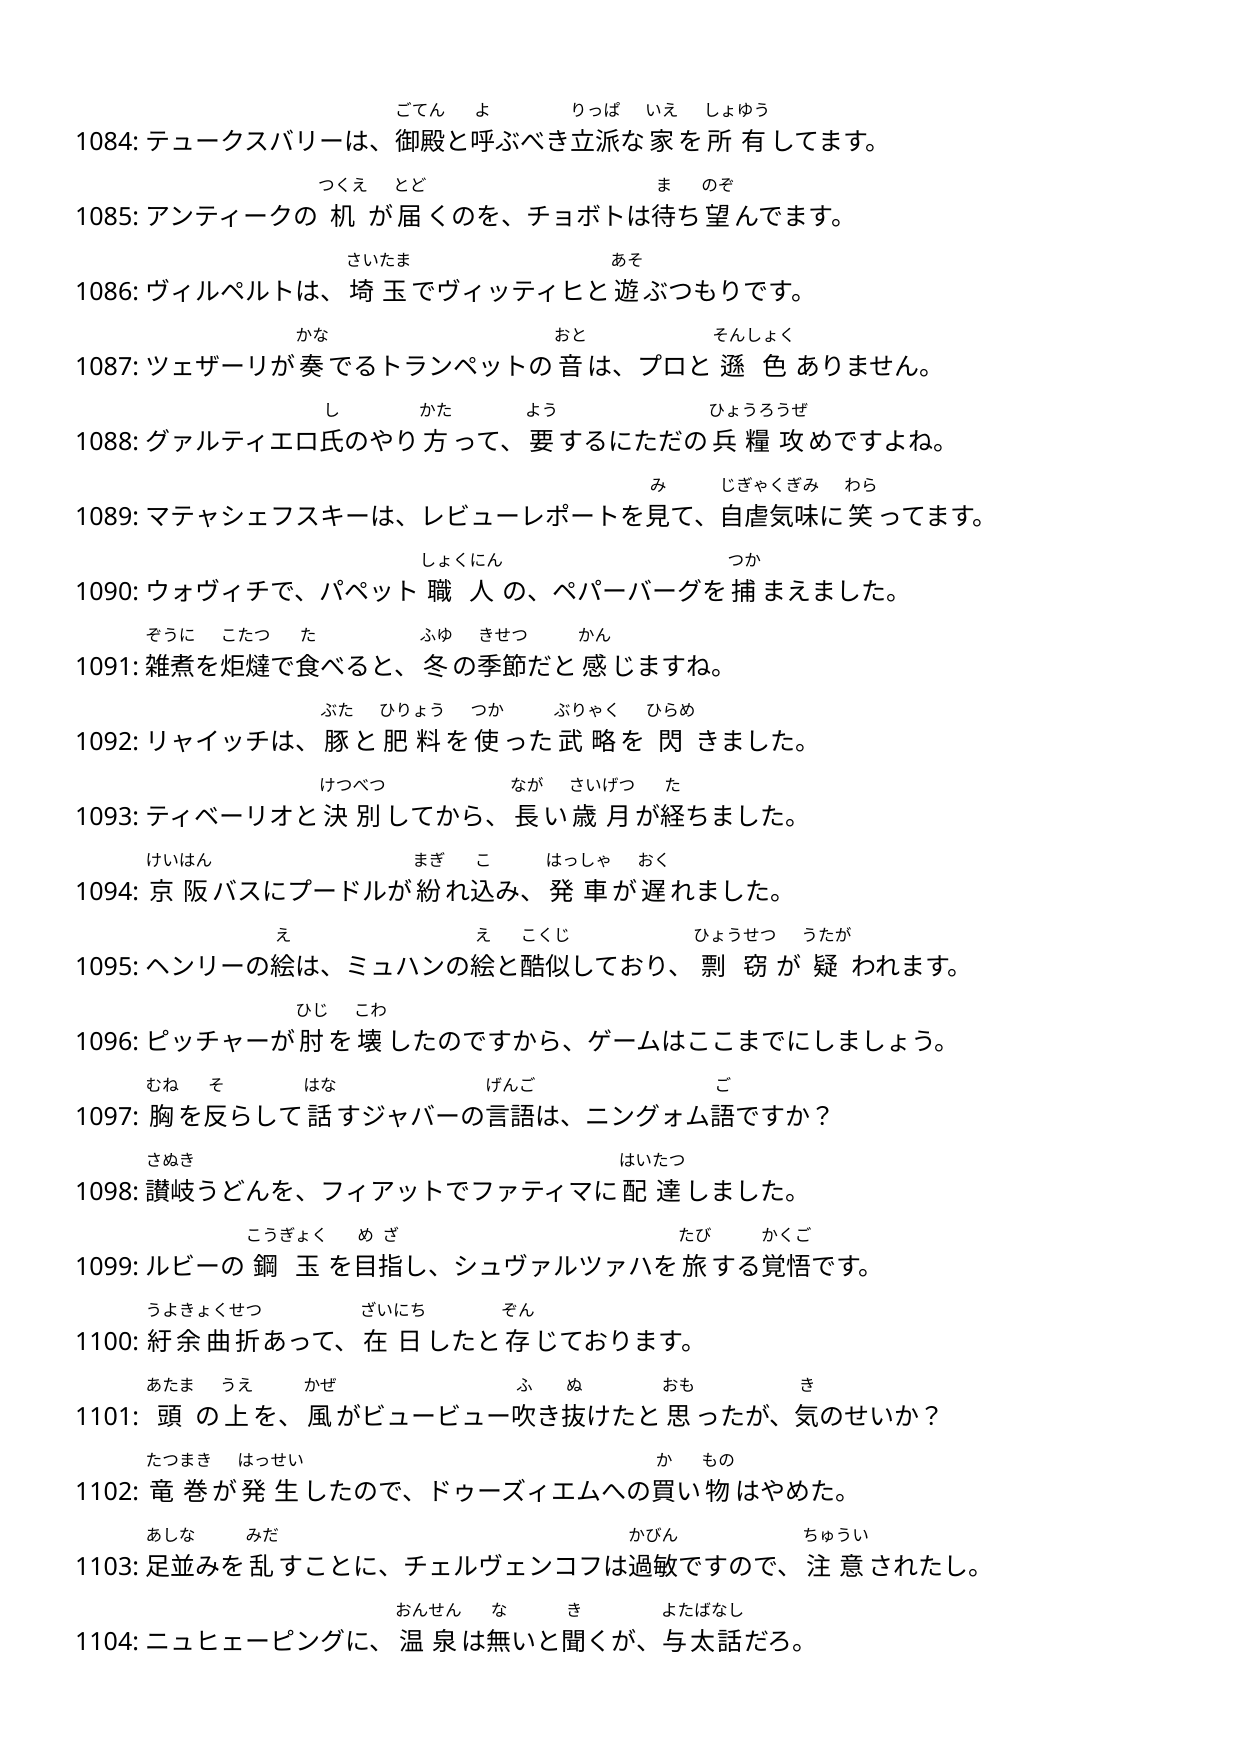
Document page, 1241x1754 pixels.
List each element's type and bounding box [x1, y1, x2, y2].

text [75, 89, 1165, 1664]
